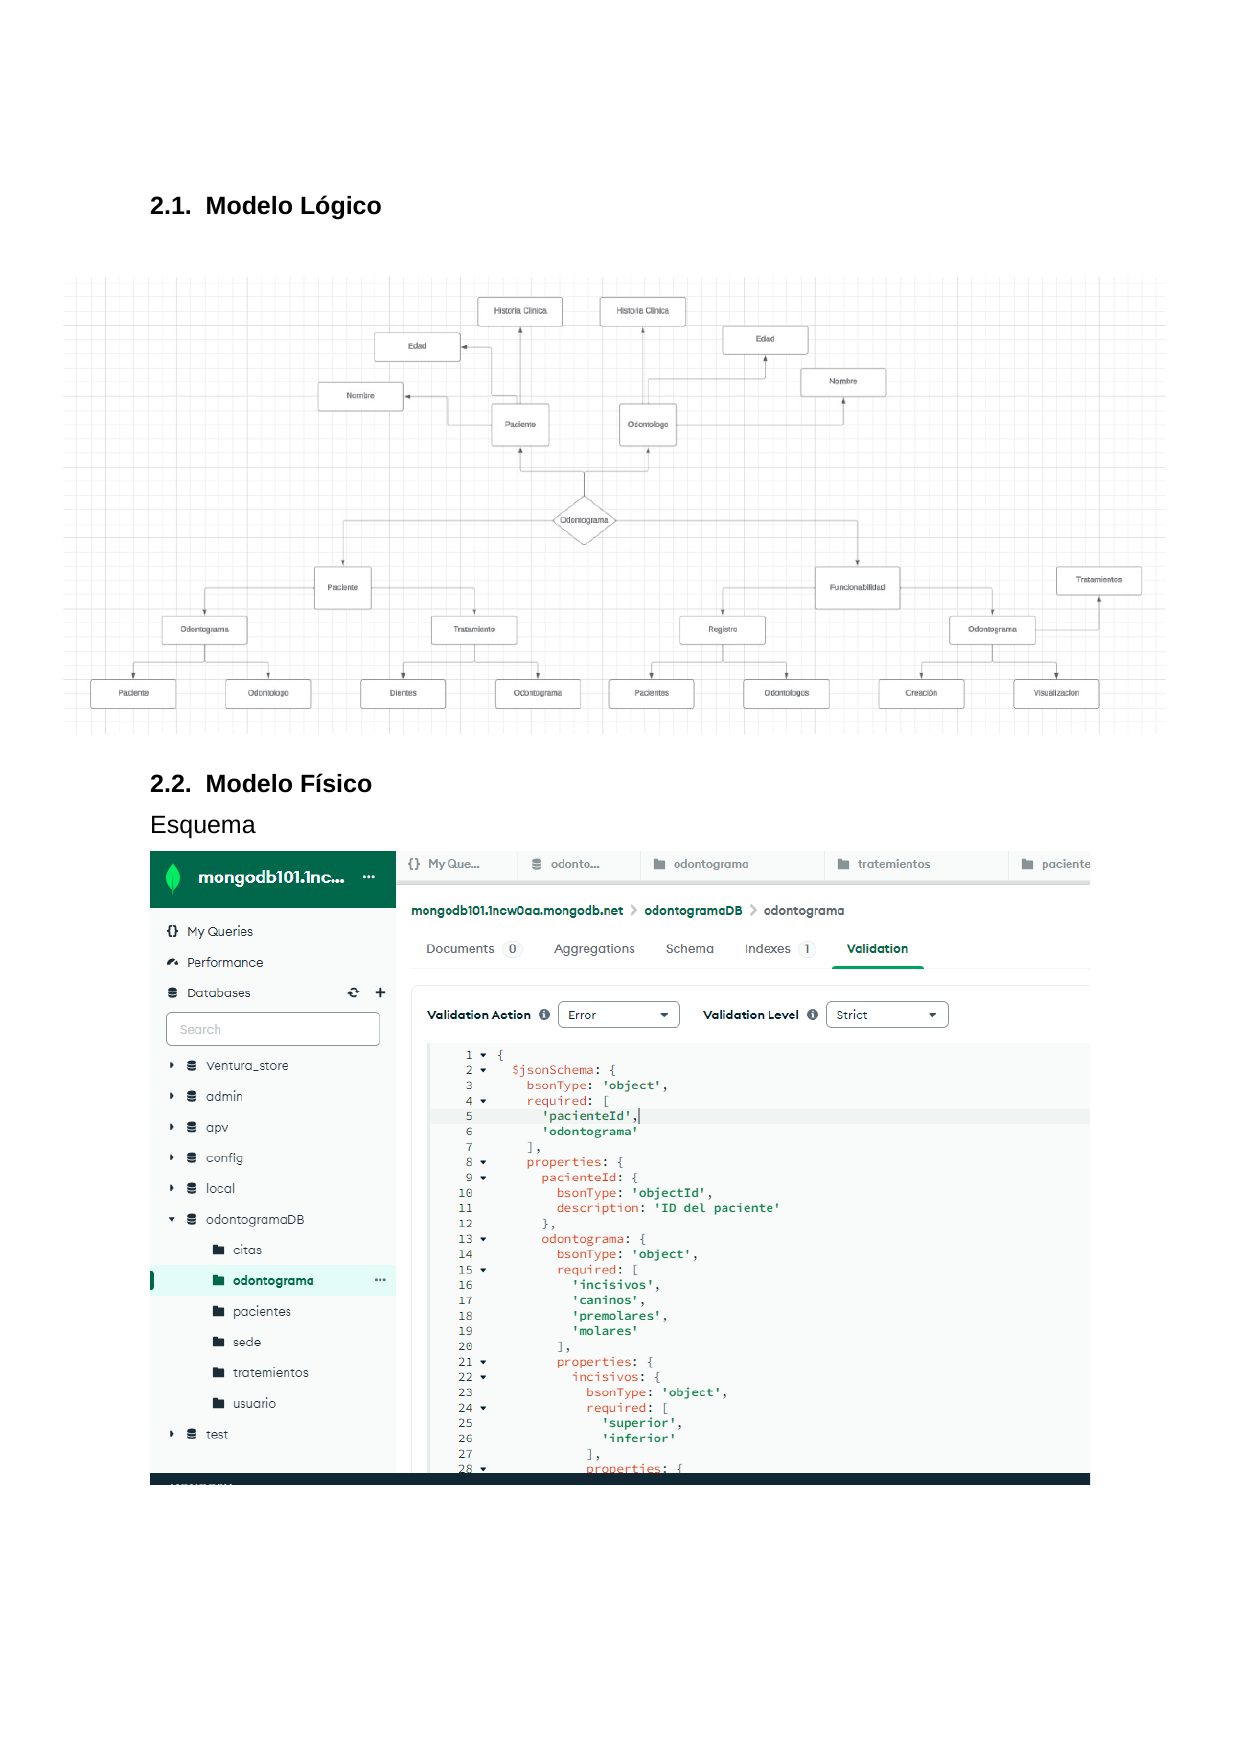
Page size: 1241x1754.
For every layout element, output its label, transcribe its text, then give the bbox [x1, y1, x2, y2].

text 2.2. Modelo Físico [150, 769, 1090, 797]
picture [150, 851, 1091, 1485]
picture [63, 277, 1166, 734]
text Esquema [150, 810, 1090, 839]
text 2.1. Modelo Lógico [150, 191, 1090, 220]
